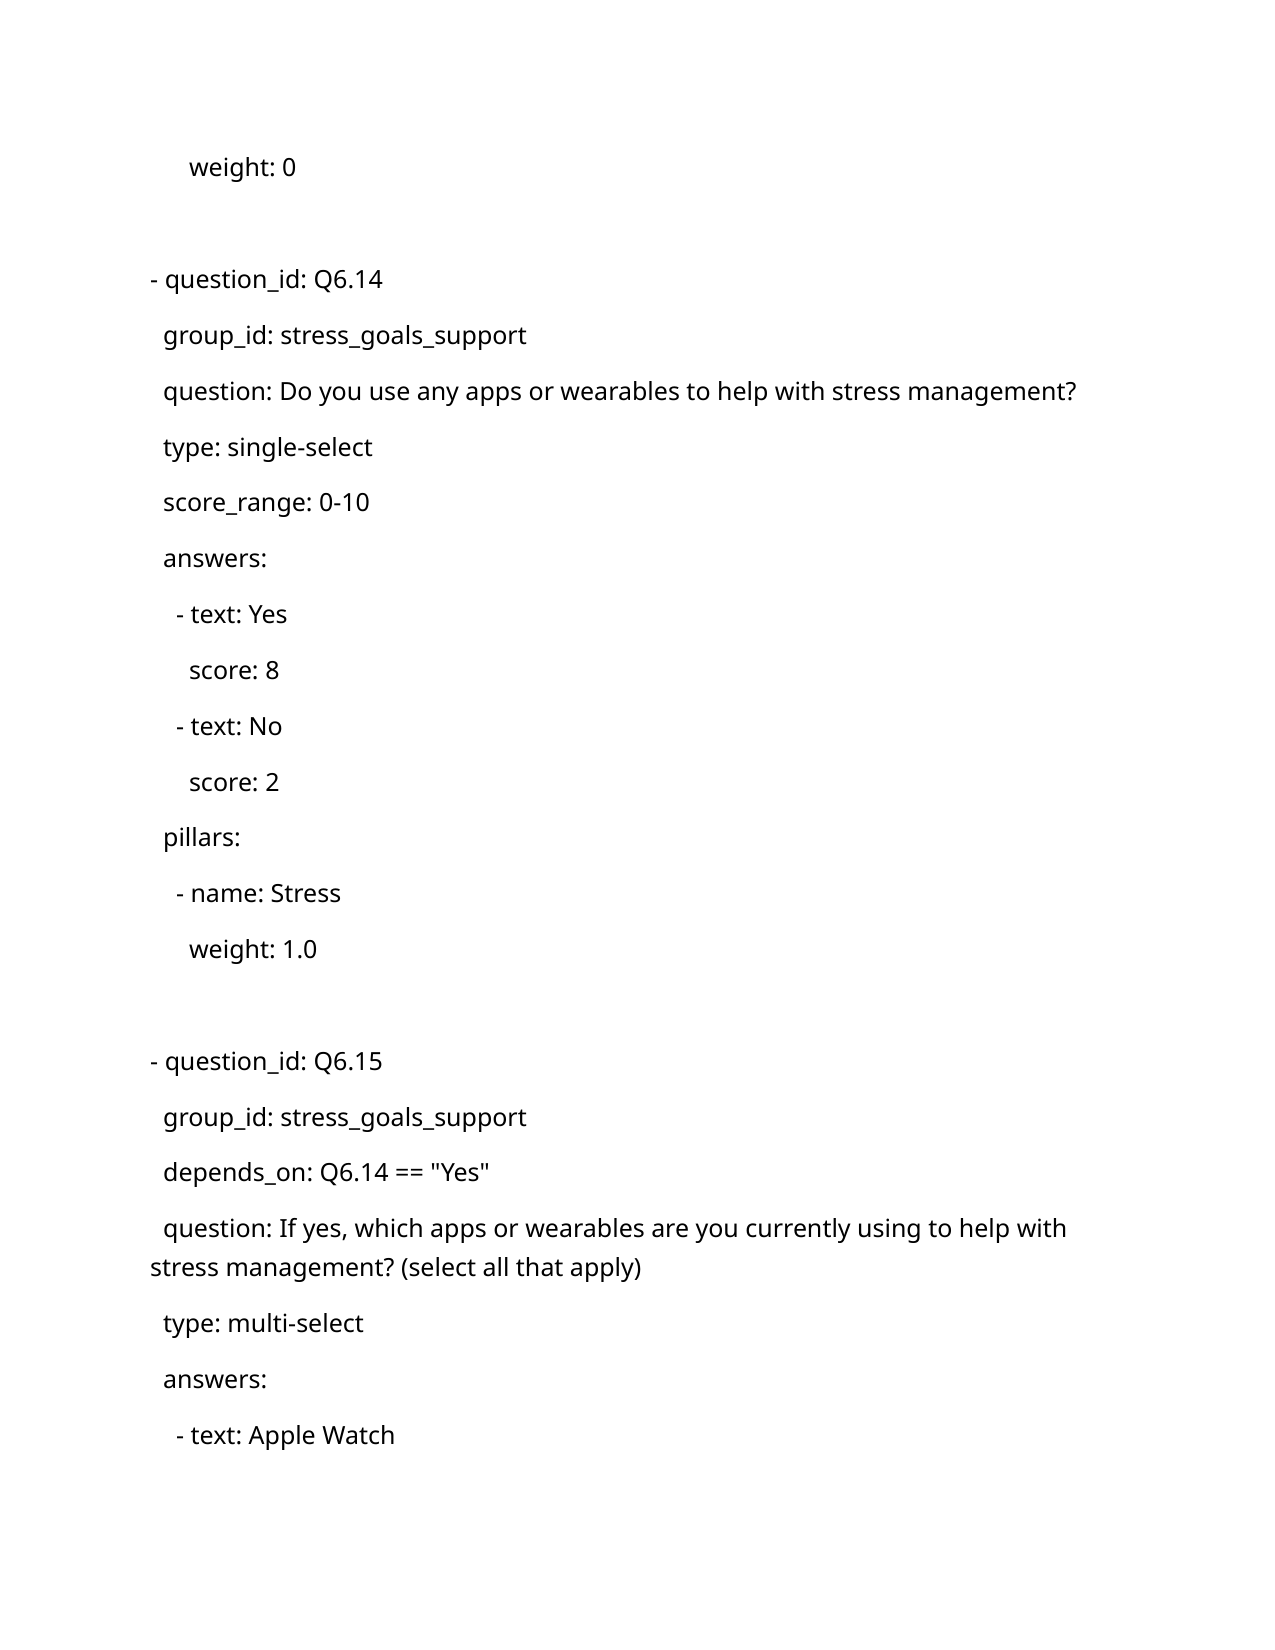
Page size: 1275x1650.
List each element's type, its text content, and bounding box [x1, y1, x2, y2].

text - text: Yes [150, 597, 1125, 631]
text answers: [150, 1362, 1125, 1396]
text - text: No [150, 708, 1125, 742]
text score_range: 0-10 [150, 485, 1125, 519]
text type: multi-select [150, 1306, 1125, 1340]
text weight: 1.0 [150, 932, 1125, 966]
text group_id: stress_goals_support [150, 1099, 1125, 1133]
text pillars: [150, 820, 1125, 854]
text type: single-select [150, 429, 1125, 463]
text - text: Apple Watch [150, 1417, 1125, 1452]
text group_id: stress_goals_support [150, 317, 1125, 352]
text question: If yes, which apps or wearables are you currently using to help with stress management? (select all that apply) [150, 1211, 1125, 1284]
text - question_id: Q6.15 [150, 1043, 1125, 1077]
text score: 8 [150, 652, 1125, 687]
text - name: Stress [150, 876, 1125, 910]
text weight: 0 [150, 150, 1125, 184]
text - question_id: Q6.14 [150, 262, 1125, 296]
text answers: [150, 541, 1125, 575]
text question: Do you use any apps or wearables to help with stress management? [150, 373, 1125, 407]
text depends_on: Q6.14 == "Yes" [150, 1155, 1125, 1189]
text score: 2 [150, 764, 1125, 798]
